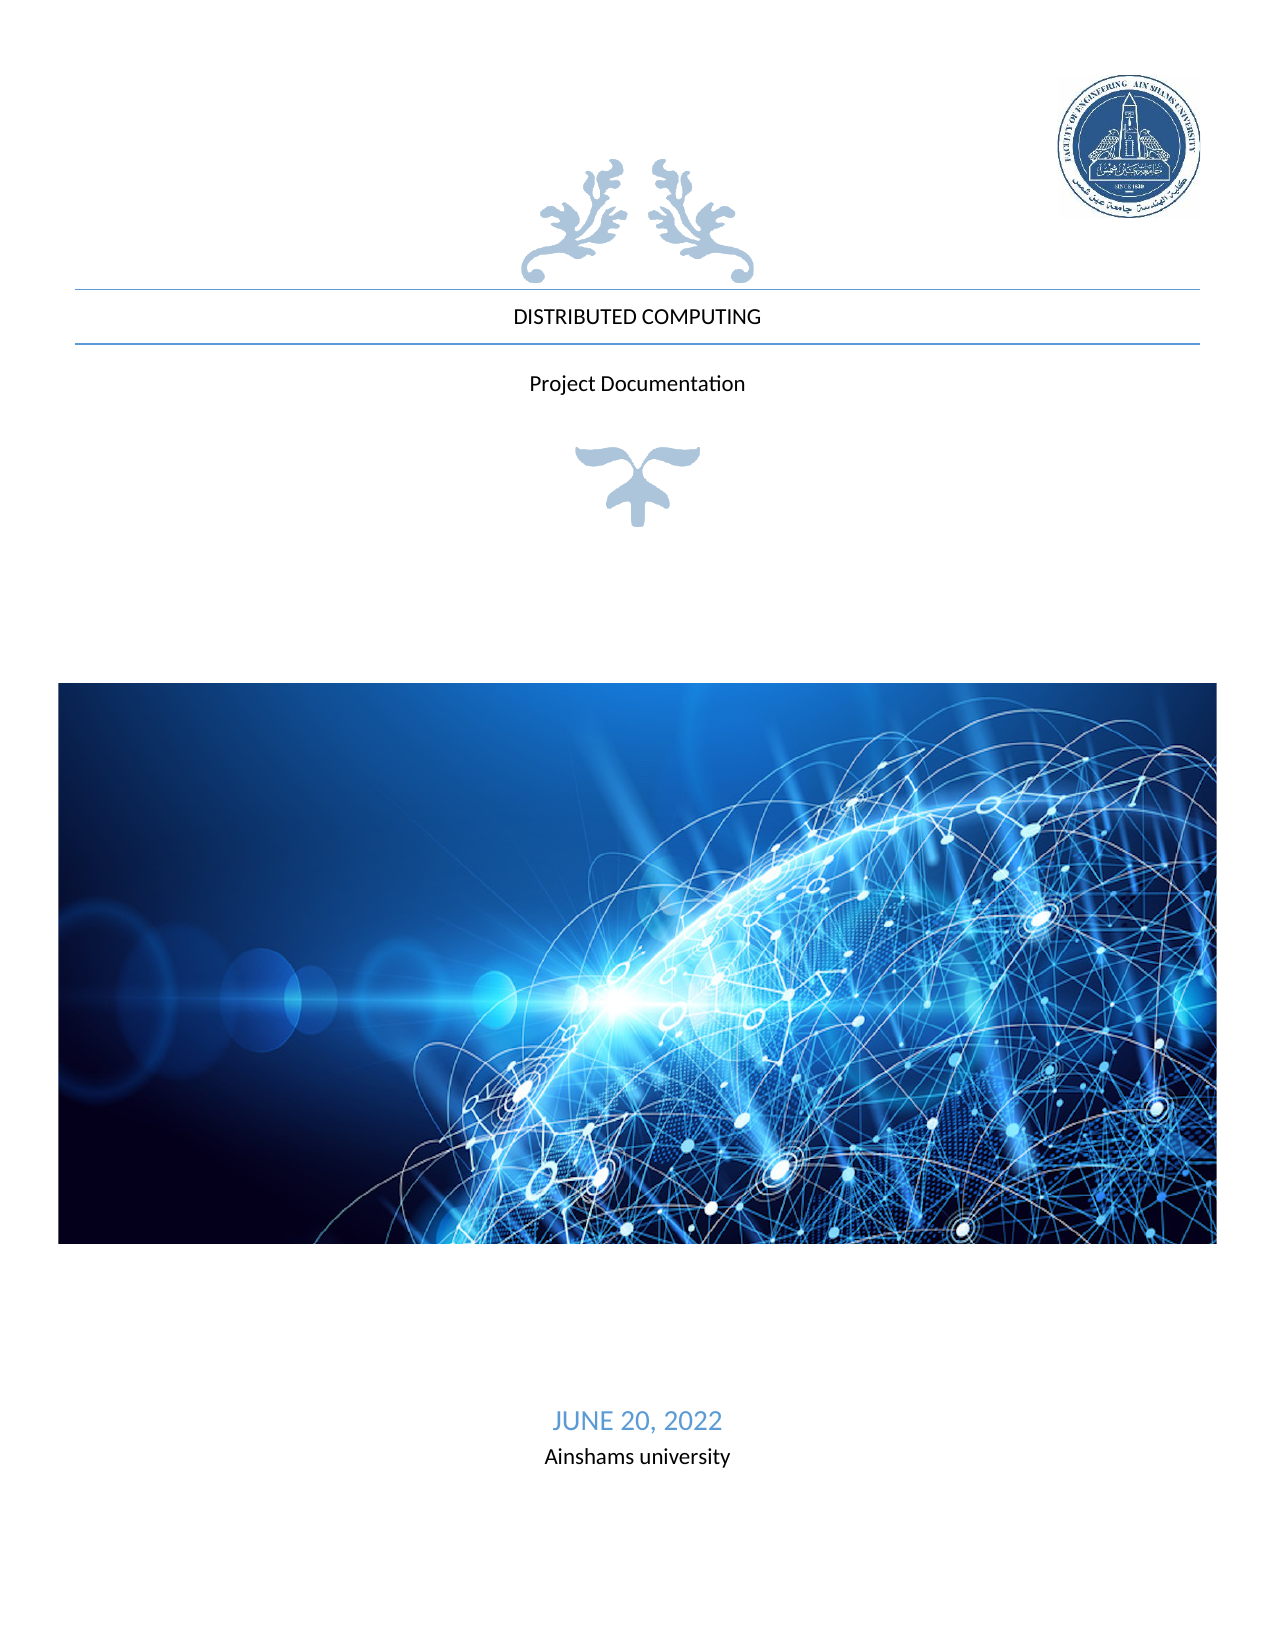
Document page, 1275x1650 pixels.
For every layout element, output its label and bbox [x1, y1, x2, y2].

picture [58, 683, 1217, 1244]
picture [1057, 75, 1200, 218]
